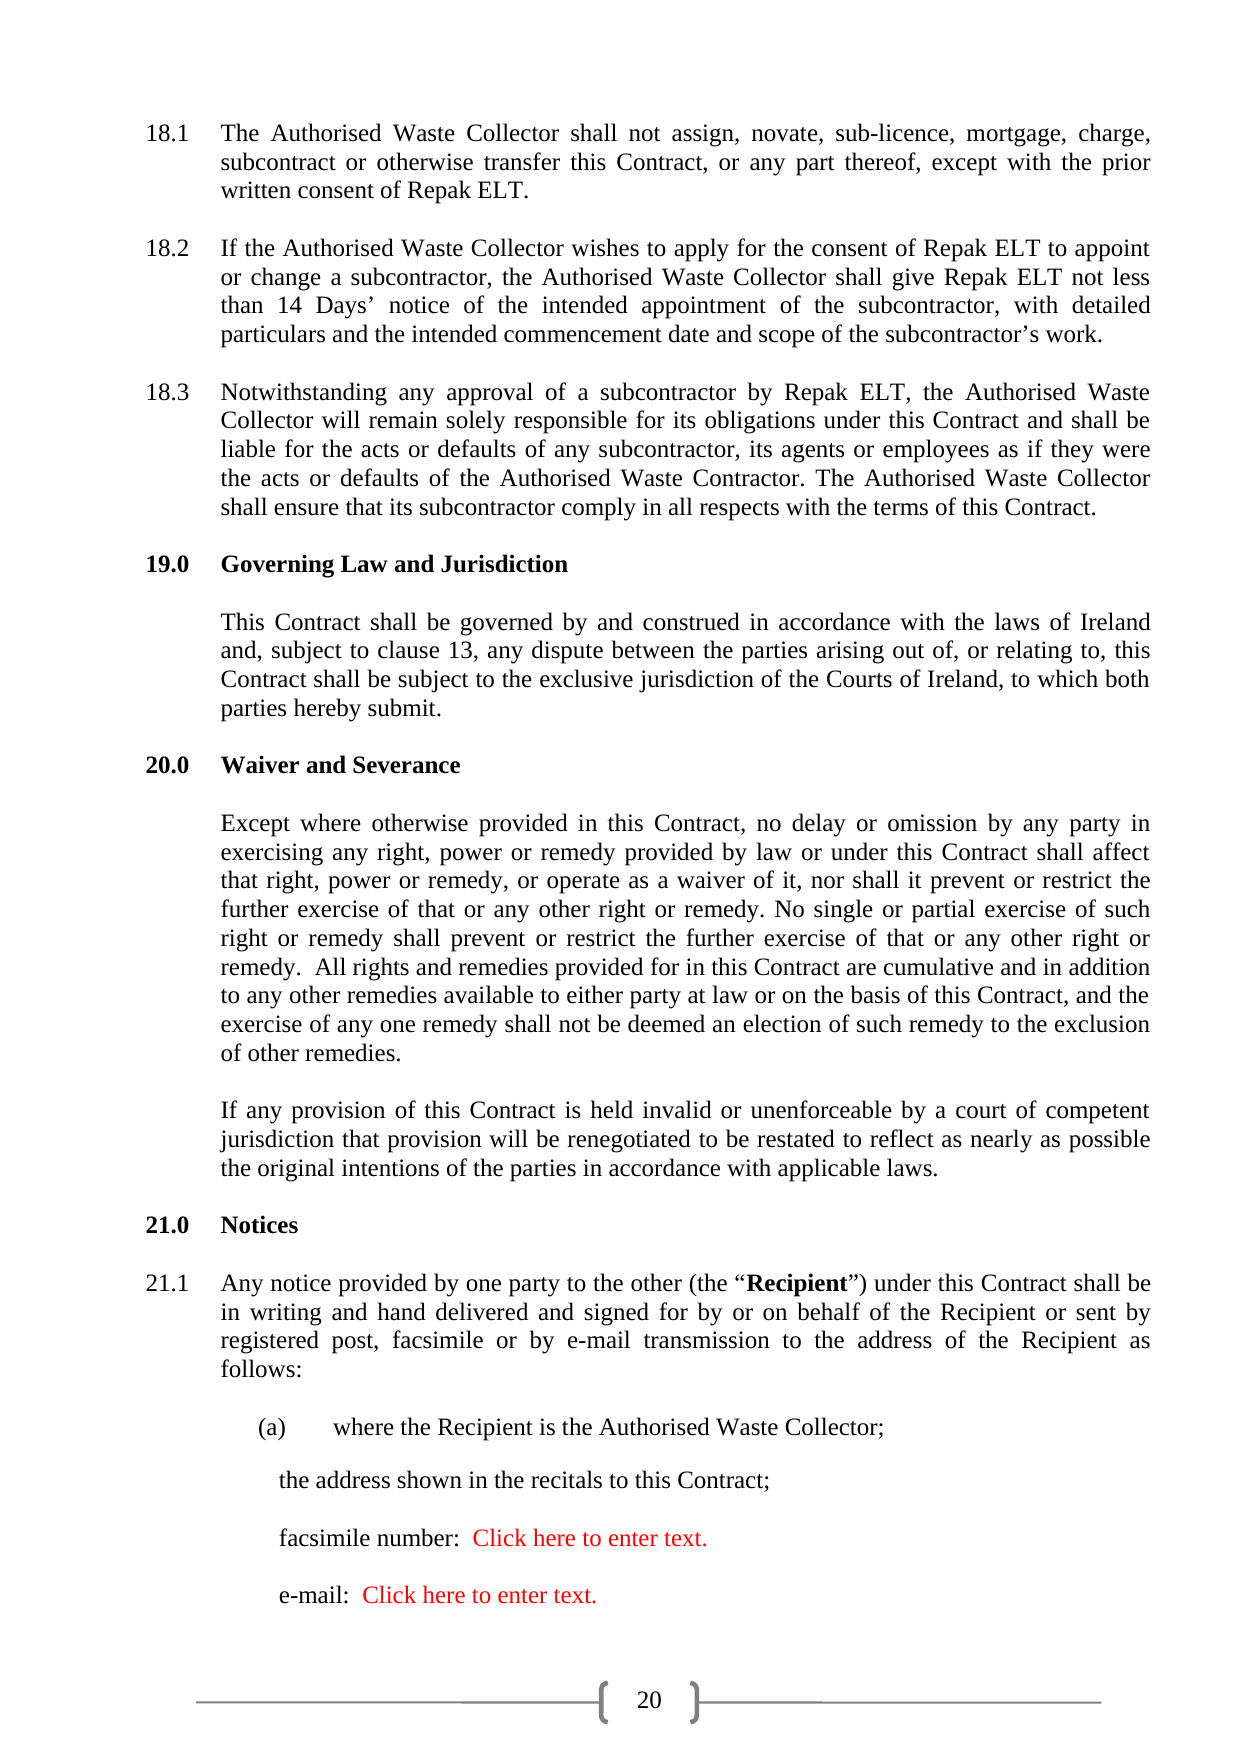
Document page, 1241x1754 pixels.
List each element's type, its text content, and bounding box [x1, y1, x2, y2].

text e-mail: [204, 1581, 1152, 1609]
text This Contract shall be governed by and construed in accordance with the laws of Ireland and, subject to clause 13, any dispute between the parties arising out of, or relating to, this Contract shall be subject to the exclusive jurisdiction of the Courts of Ireland, to which both parties hereby submit. [220, 607, 1152, 722]
text 21.1 Any notice provided by one party to the other (the “Recipient”) under this Contract shall be in writing and hand delivered and signed for by or on behalf of the Recipient or sent by registered post, facsimile or by e-mail transmission to the address of the Recipient as follows: [145, 1268, 1152, 1383]
text 21.0 Notices [145, 1211, 1152, 1239]
text 18.3 Notwithstanding any approval of a subcontractor by Repak ELT, the Authorised Waste Collector will remain solely responsible for its obligations under this Contract and shall be liable for the acts or defaults of any subcontractor, its agents or employees as if they were the acts or defaults of the Authorised Waste Contractor. The Authorised Waste Collector shall ensure that its subcontractor comply in all respects with the terms of this Contract. [145, 377, 1152, 521]
text 20.0 Waiver and Severance [145, 751, 1152, 779]
text 19.0 Governing Law and Jurisdiction [145, 549, 1152, 578]
text 18.1 The Authorised Waste Collector shall not assign, novate, sub-licence, mortgage, charge, subcontract or otherwise transfer this Contract, or any part thereof, except with the prior written consent of Repak ELT. [145, 118, 1152, 204]
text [204, 1466, 1152, 1494]
text If any provision of this Contract is held invalid or unenforceable by a court of competent jurisdiction that provision will be renegotiated to be restated to reflect as nearly as possible the original intentions of the parties in accordance with applicable laws. [220, 1096, 1152, 1182]
list where the Recipient is the Authorised Waste Collector; [258, 1412, 1152, 1441]
text 18.2 If the Authorised Waste Collector wishes to apply for the consent of Repak ELT to appoint or change a subcontractor, the Authorised Waste Collector shall give Repak ELT not less than 14 Days’ notice of the intended appointment of the subcontractor, with detailed particulars and the intended commencement date and scope of the subcontractor’s work. [145, 233, 1152, 348]
text Except where otherwise provided in this Contract, no delay or omission by any party in exercising any right, power or remedy provided by law or under this Contract shall affect that right, power or remedy, or operate as a waiver of it, nor shall it prevent or restrict the further exercise of that or any other right or remedy. No single or partial exercise of such right or remedy shall prevent or restrict the further exercise of that or any other right or remedy. All rights and remedies provided for in this Contract are cumulative and in addition to any other remedies available to either party at law or on the basis of this Contract, and the exercise of any one remedy shall not be deemed an election of such remedy to the exclusion of other remedies. [220, 808, 1152, 1067]
text facsimile number: [204, 1523, 1152, 1552]
